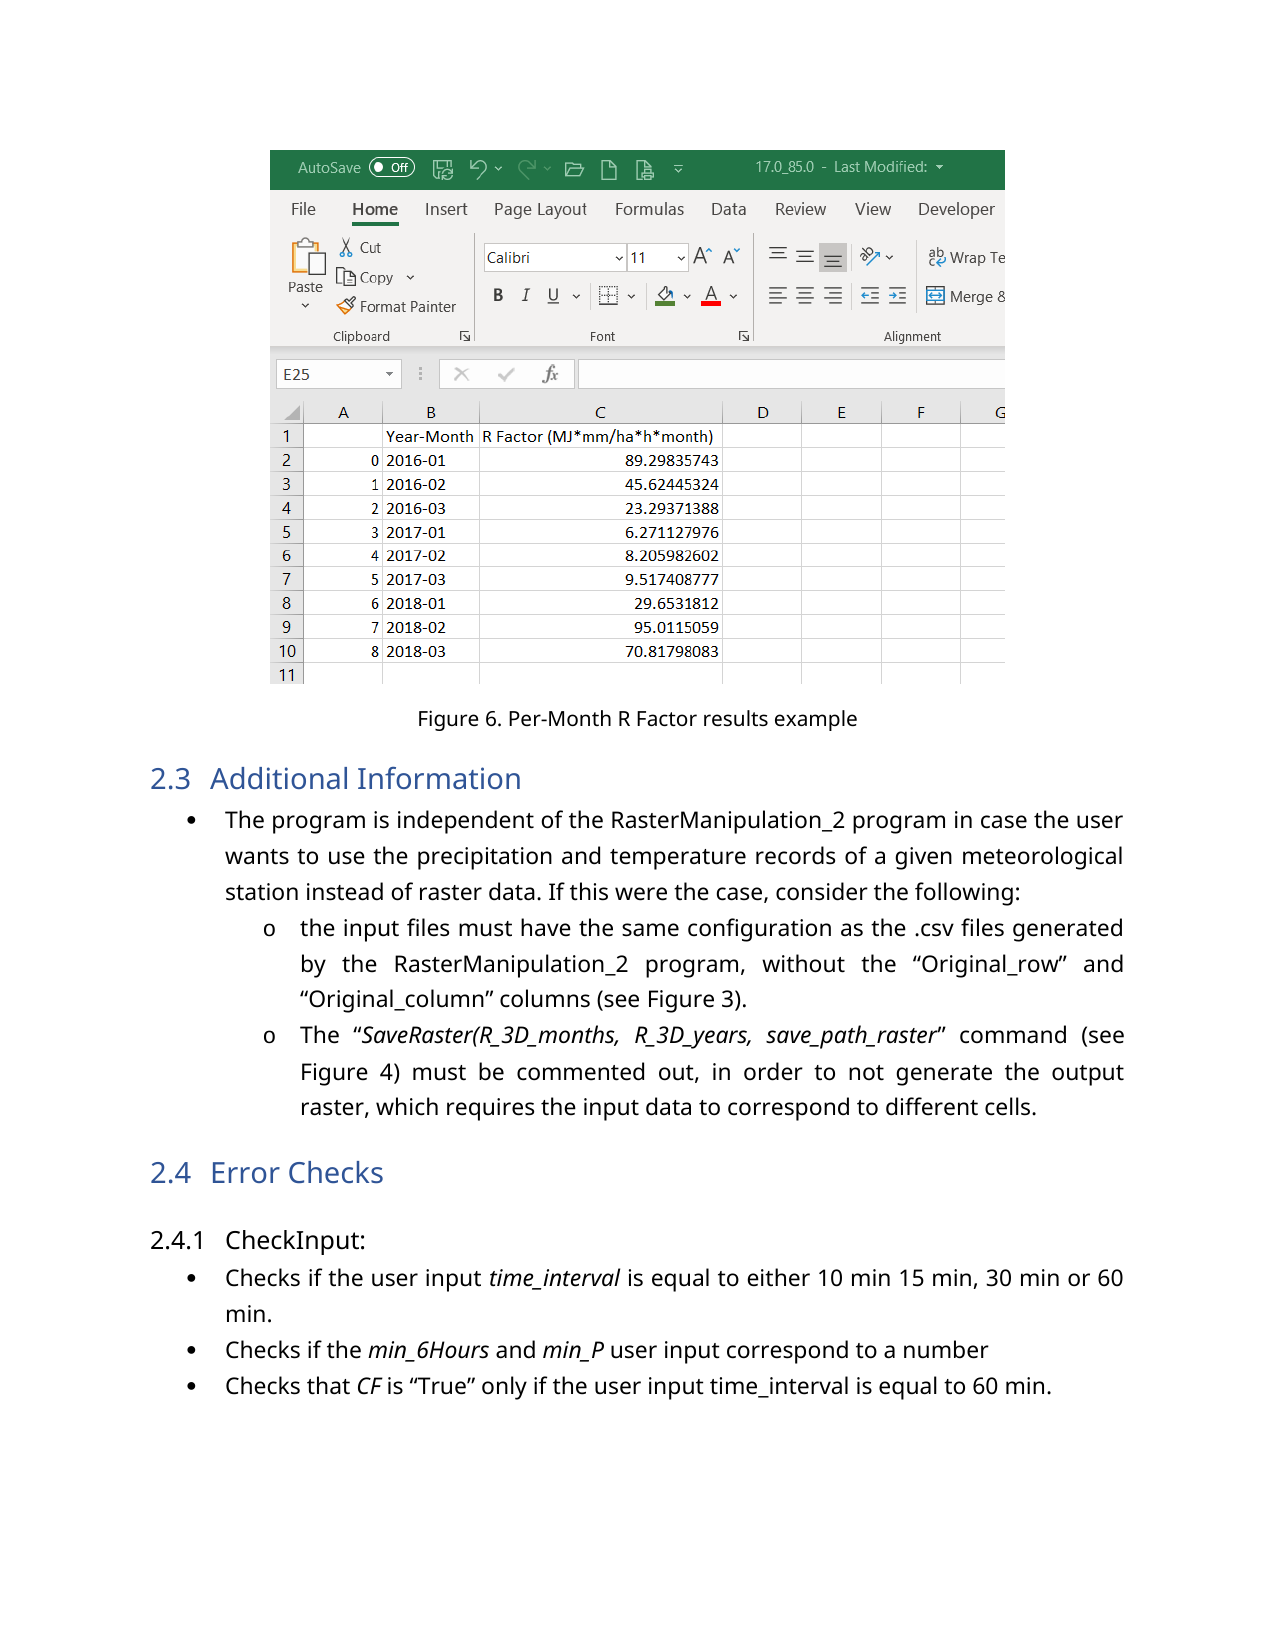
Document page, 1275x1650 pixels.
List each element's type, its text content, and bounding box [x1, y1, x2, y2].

subtitle Additional Information [150, 758, 1125, 798]
list The program is independent of the RasterManipulation_2 program in case the user wants to use the precipitation and temperature records of a given meteorological station instead of raster data. If this were the case, consider the following: [187, 804, 1125, 907]
list The “SaveRaster(R_3D_months, R_3D_years, save_path_raster” command (see Figure 4) must be commented out, in order to not generate the output raster, which requires the input data to correspond to different cells. [262, 1019, 1125, 1123]
subtitle Error Checks [150, 1152, 1125, 1192]
list the input files must have the same configuration as the .csv files generated by the RasterManipulation_2 program, without the “Original_row” and “Original_column” columns (see Figure 3). [262, 911, 1125, 1015]
subtitle CheckInput: [150, 1223, 1125, 1257]
list Checks if the min_6Hours and min_P user input correspond to a number [187, 1334, 1125, 1365]
list Checks that CF is “True” only if the user input time_interval is equal to 60 min. [187, 1370, 1125, 1401]
list Checks if the user input time_interval is equal to either 10 min 15 min, 30 min or 60 min. [187, 1262, 1125, 1329]
picture [270, 150, 1005, 684]
